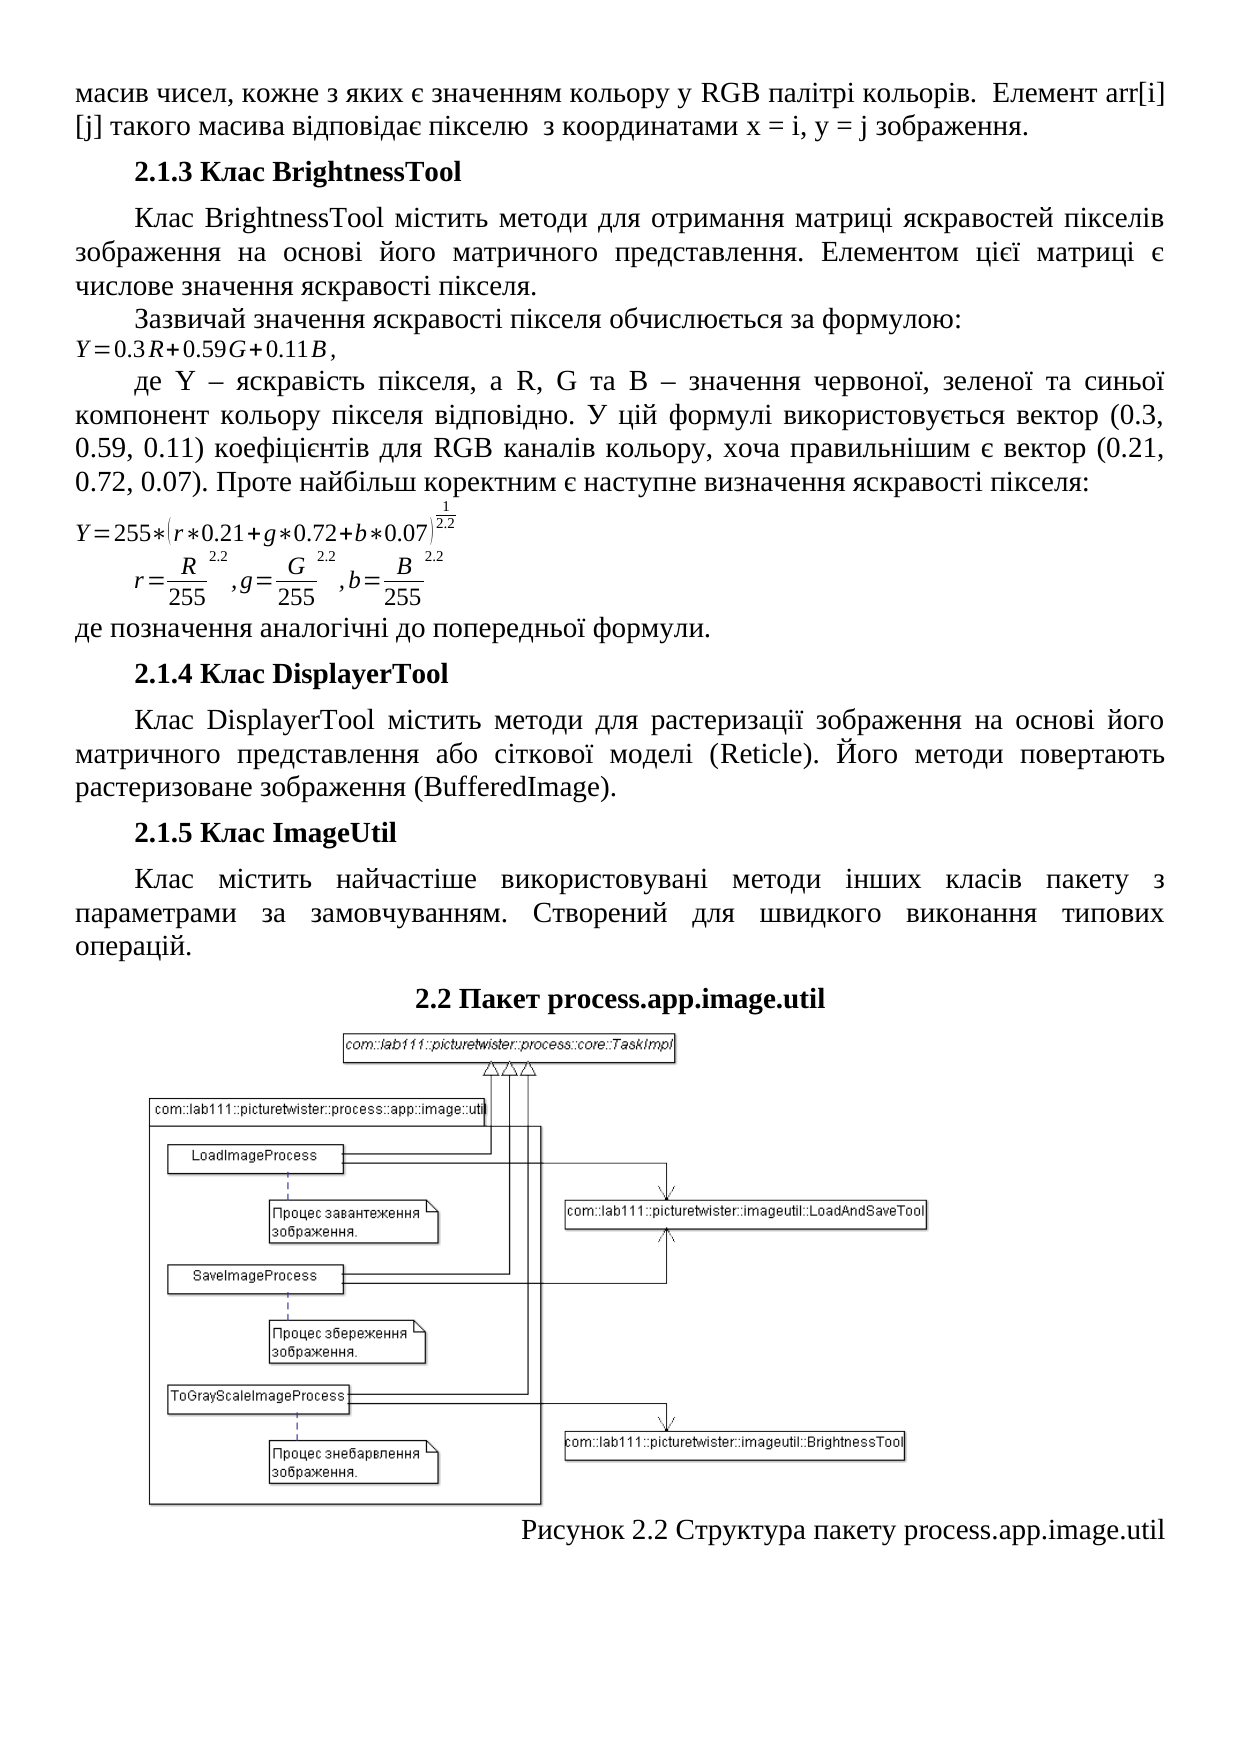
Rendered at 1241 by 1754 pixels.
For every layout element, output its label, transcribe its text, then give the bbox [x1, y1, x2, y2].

subtitle Пакет process.app.image.util [75, 981, 1165, 1014]
text Клас містить найчастіше використовувані методи інших класів пакету з параметрами за замовчуванням. Створений для швидкого виконання типових операцій. [75, 861, 1165, 962]
text Зазвичай значення яскравості пікселя обчислюється за формулою: [75, 301, 1165, 335]
text Клас DisplayerTool містить методи для растеризації зображення на основі його матричного представлення або сіткової моделі (Reticle). Його методи повертають растеризоване зображення (BufferedImage). [75, 702, 1165, 803]
subtitle Клас DisplayerTool [75, 656, 1165, 690]
subtitle Клас ImageUtil [75, 815, 1165, 849]
text де Y – яскравість пікселя, а R, G та B – значення червоної, зеленої та синьої компонент кольору пікселя відповідно. У цій формулі використовується вектор (0.3, 0.59, 0.11) коефіцієнтів для RGB каналів кольору, хоча правильнішим є вектор (0.21, 0.72, 0.07). Проте найбільш коректним є наступне визначення яскравості пікселя: [75, 363, 1165, 498]
picture [75, 1026, 1166, 1512]
text Клас BrightnessTool містить методи для отримання матриці яскравостей пікселів зображення на основі його матричного представлення. Елементом цієї матриці є числове значення яскравості пікселя. [75, 201, 1165, 301]
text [75, 75, 1165, 142]
text Рисунок 2.2 Структура пакету process.app.image.util [75, 1512, 1165, 1545]
subtitle Клас BrightnessTool [75, 154, 1165, 188]
text де позначення аналогічні до попередньої формули. [75, 610, 1165, 644]
